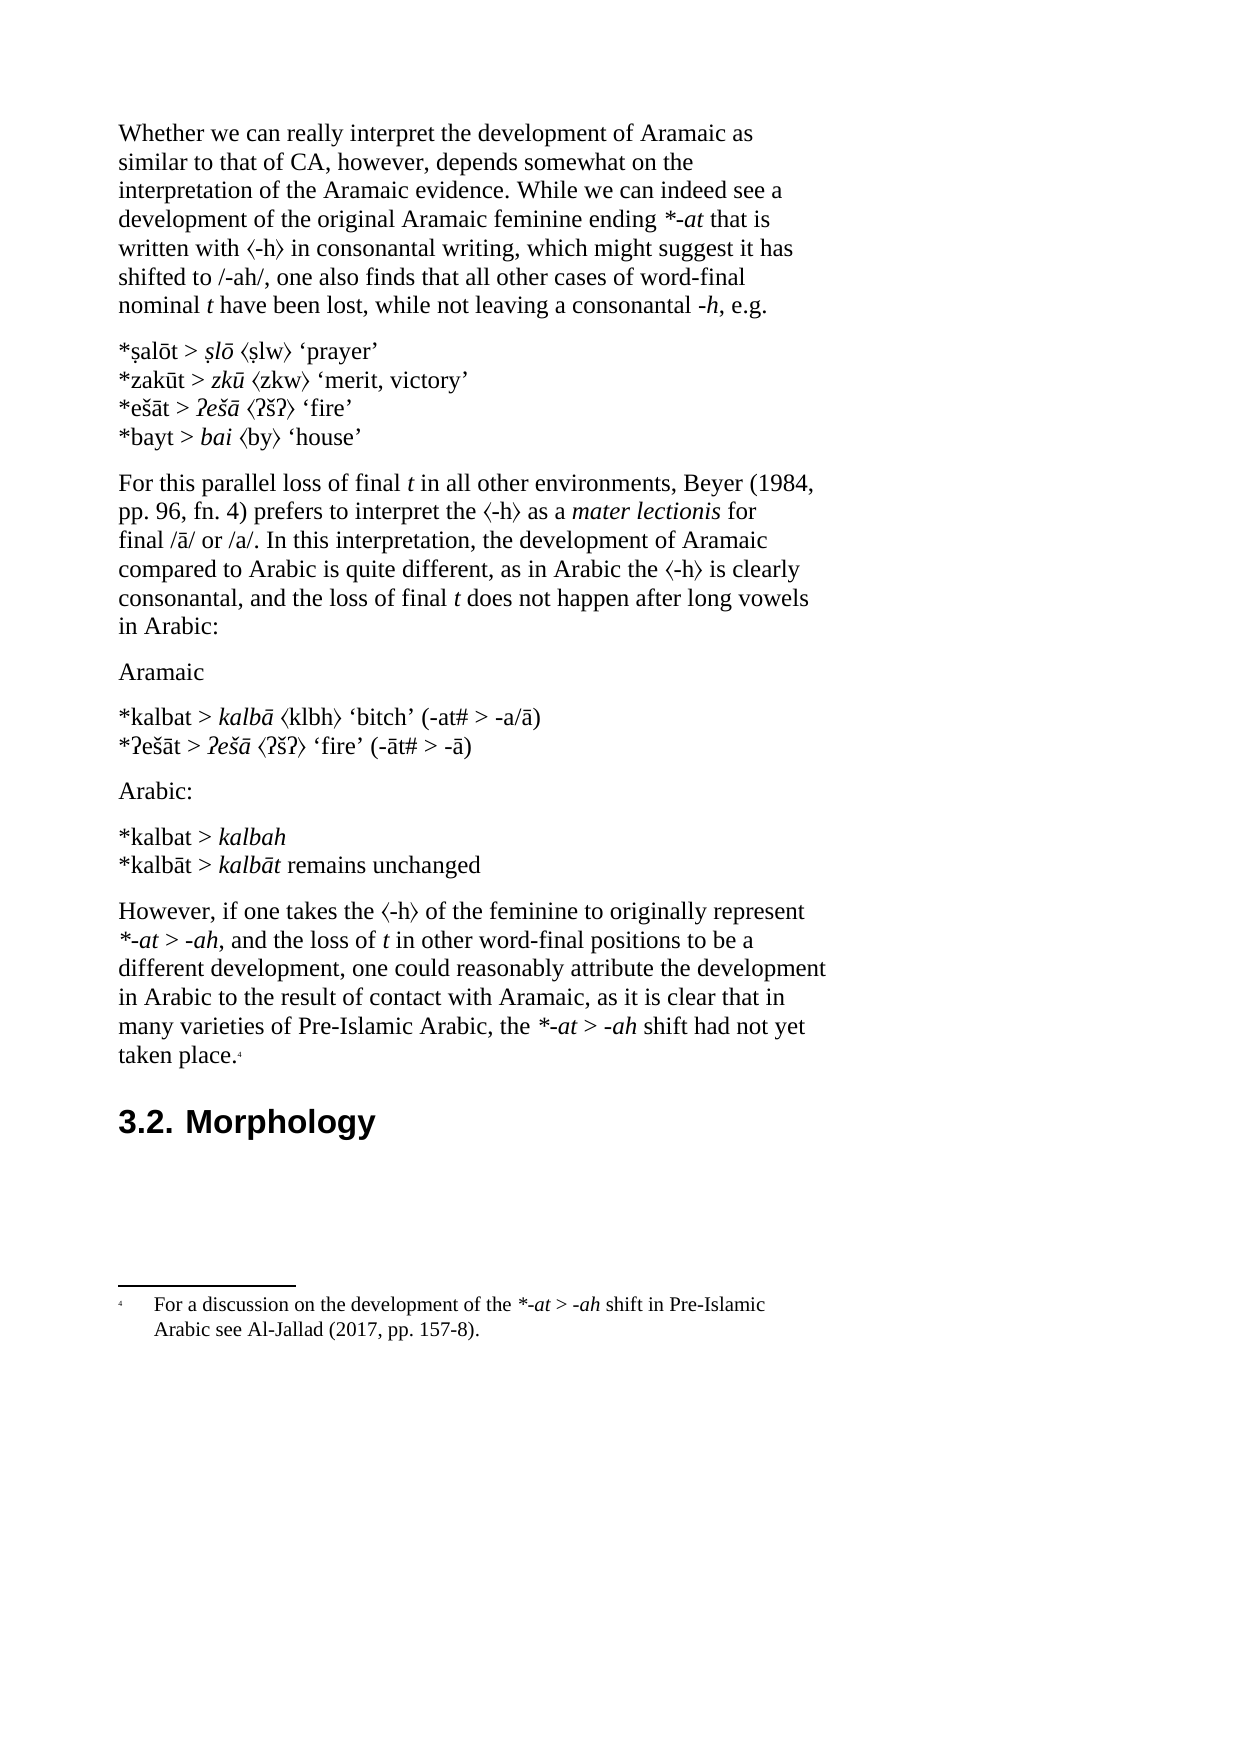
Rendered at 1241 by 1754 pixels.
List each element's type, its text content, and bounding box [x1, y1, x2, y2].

text Arabic: [118, 776, 827, 805]
text *ṣalōt > ṣlō 〈ṣlw〉 ‘prayer’ *zakūt > zkū 〈zkw〉 ‘merit, victory’ *ešāt > ʔešā 〈ʔšʔ〉 ‘fire’ *bayt > bai 〈by〉 ‘house’ [118, 336, 827, 451]
text Aramaic [118, 657, 827, 686]
text Morphology [118, 1102, 827, 1140]
text However, if one takes the 〈-h〉 of the feminine to originally represent *-at > -ah, and the loss of t in other word-final positions to be a different development, one could reasonably attribute the development in Arabic to the result of contact with Aramaic, as it is clear that in many varieties of Pre-Islamic Arabic, the *-at > -ah shift had not yet taken place. [118, 896, 827, 1068]
text *kalbat > kalbā 〈klbh〉 ‘bitch’ (-at# > -a/ā) *ʔešāt > ʔešā 〈ʔšʔ〉 ‘fire’ (-āt# > -ā) [118, 702, 827, 760]
text Whether we can really interpret the development of Aramaic as similar to that of CA, however, depends somewhat on the interpretation of the Aramaic evidence. While we can indeed see a development of the original Aramaic feminine ending *-at that is written with 〈-h〉 in consonantal writing, which might suggest it has shifted to /-ah/, one also finds that all other cases of word-final nominal t have been lost, while not leaving a consonantal -h, e.g. [118, 118, 827, 319]
text For this parallel loss of final t in all other environments, Beyer prefers to interpret the 〈-h〉 as a mater lectionis for final /ā/ or /a/. In this interpretation, the development of Aramaic compared to Arabic is quite different, as in Arabic the 〈-h〉 is clearly consonantal, and the loss of final t does not happen after long vowels in Arabic: [118, 468, 827, 640]
text *kalbat > kalbah *kalbāt > kalbāt remains unchanged [118, 822, 827, 879]
